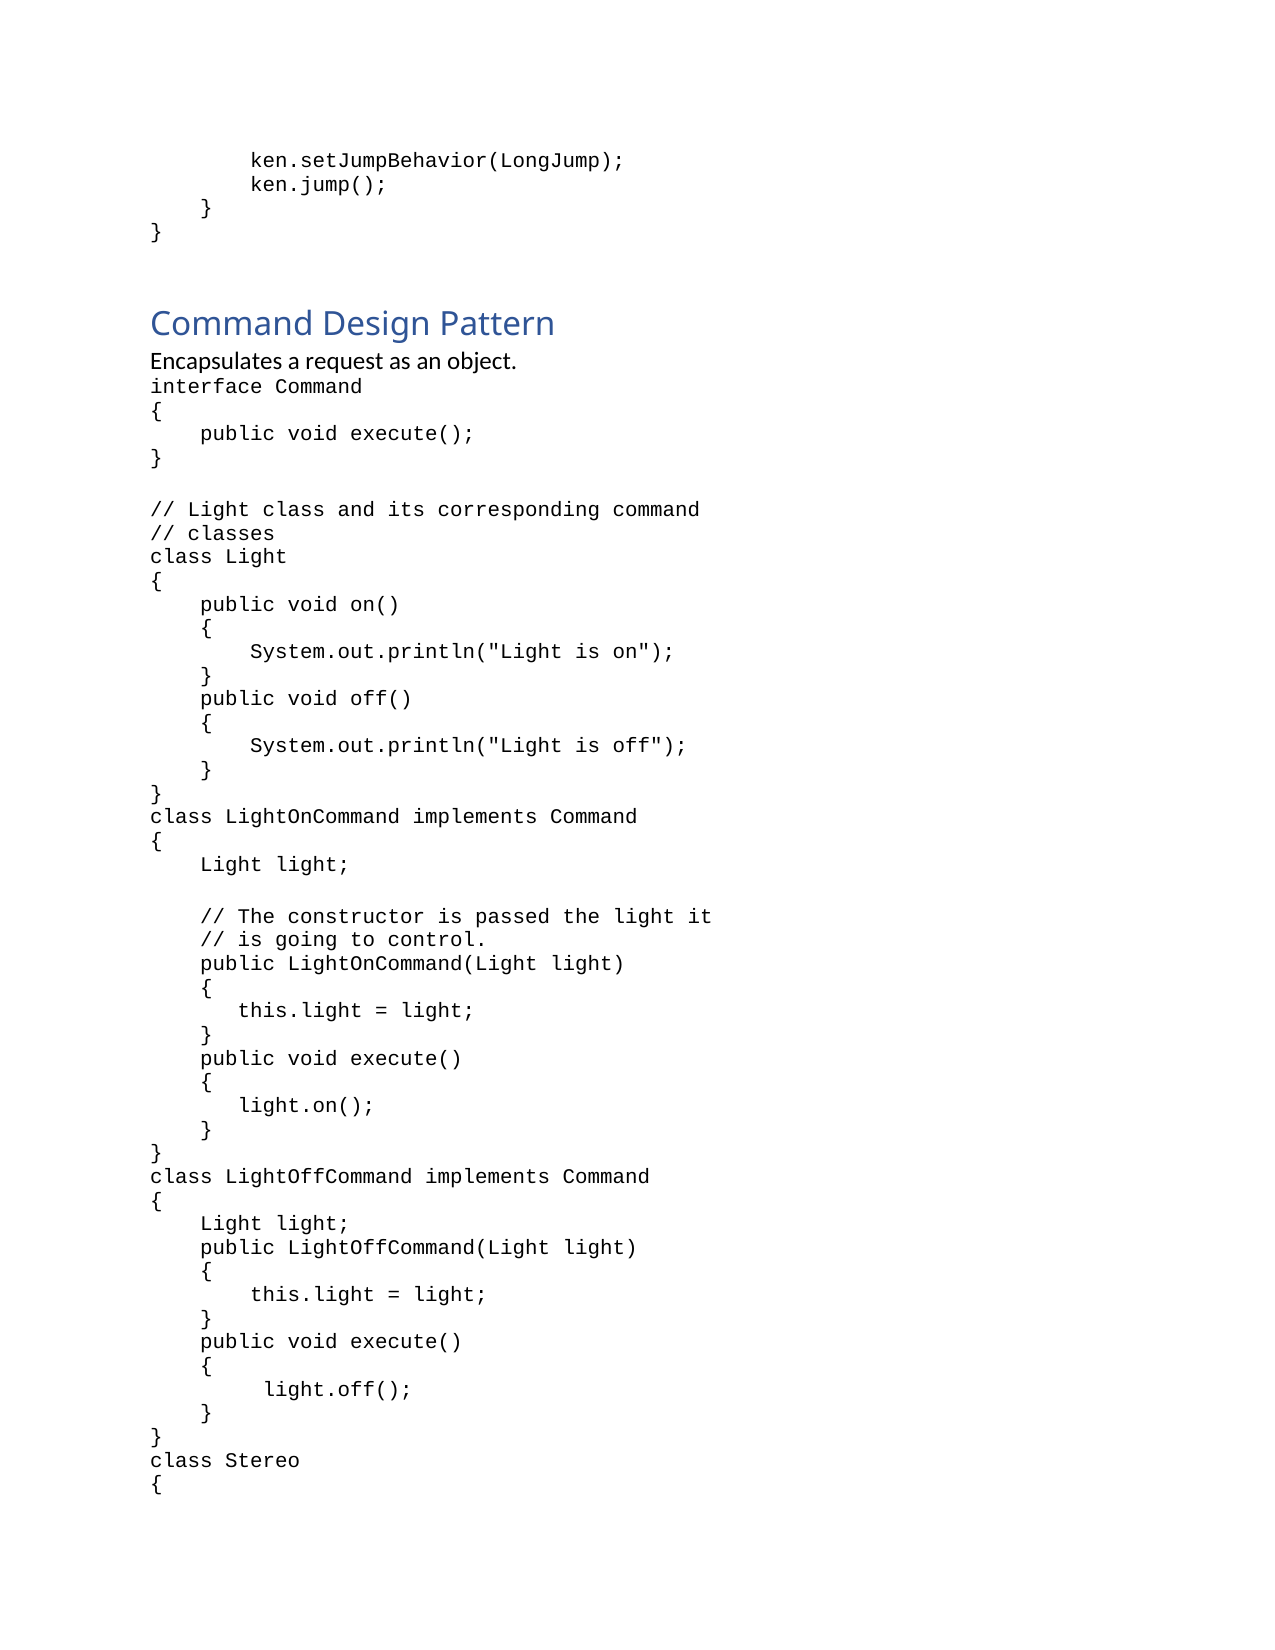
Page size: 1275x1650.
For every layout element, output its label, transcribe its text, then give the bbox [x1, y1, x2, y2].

text Encapsulates a request as an object. [150, 346, 1125, 376]
text System.out.println("Light is off"); [150, 736, 1125, 759]
text { [150, 712, 1125, 736]
text { [150, 1261, 1125, 1284]
text light.off(); [150, 1379, 1125, 1402]
text } [150, 447, 1125, 471]
text } [150, 221, 1125, 244]
text } [150, 759, 1125, 783]
text Light light; [150, 1213, 1125, 1237]
text class Light [150, 546, 1125, 570]
text class LightOnCommand implements Command [150, 806, 1125, 830]
text class Stereo [150, 1450, 1125, 1473]
text } [150, 197, 1125, 221]
text // The constructor is passed the light it [150, 906, 1125, 929]
text ken.setJumpBehavior(LongJump); [150, 150, 1125, 174]
text // classes [150, 523, 1125, 546]
text } [150, 1119, 1125, 1142]
text public void off() [150, 688, 1125, 712]
text { [150, 570, 1125, 594]
text this.light = light; [150, 1000, 1125, 1024]
text public void execute() [150, 1331, 1125, 1355]
text this.light = light; [150, 1284, 1125, 1308]
text { [150, 1473, 1125, 1497]
text } [150, 1142, 1125, 1166]
text } [150, 1402, 1125, 1426]
text interface Command [150, 376, 1125, 400]
text } [150, 664, 1125, 688]
text public void execute(); [150, 423, 1125, 447]
text public void on() [150, 594, 1125, 617]
text // Light class and its corresponding command [150, 499, 1125, 523]
text // is going to control. [150, 929, 1125, 953]
text { [150, 830, 1125, 854]
text Light light; [150, 854, 1125, 877]
text ken.jump(); [150, 174, 1125, 197]
text { [150, 400, 1125, 423]
text { [150, 1355, 1125, 1379]
text System.out.println("Light is on"); [150, 641, 1125, 664]
text } [150, 1308, 1125, 1331]
text { [150, 617, 1125, 641]
text } [150, 783, 1125, 806]
text } [150, 1426, 1125, 1450]
text class LightOffCommand implements Command [150, 1166, 1125, 1189]
text light.on(); [150, 1095, 1125, 1119]
text { [150, 977, 1125, 1000]
subtitle Command Design Pattern [150, 300, 1125, 346]
text { [150, 1189, 1125, 1213]
text } [150, 1024, 1125, 1048]
text public void execute() [150, 1048, 1125, 1071]
text public LightOffCommand(Light light) [150, 1237, 1125, 1261]
text { [150, 1071, 1125, 1095]
text public LightOnCommand(Light light) [150, 953, 1125, 977]
